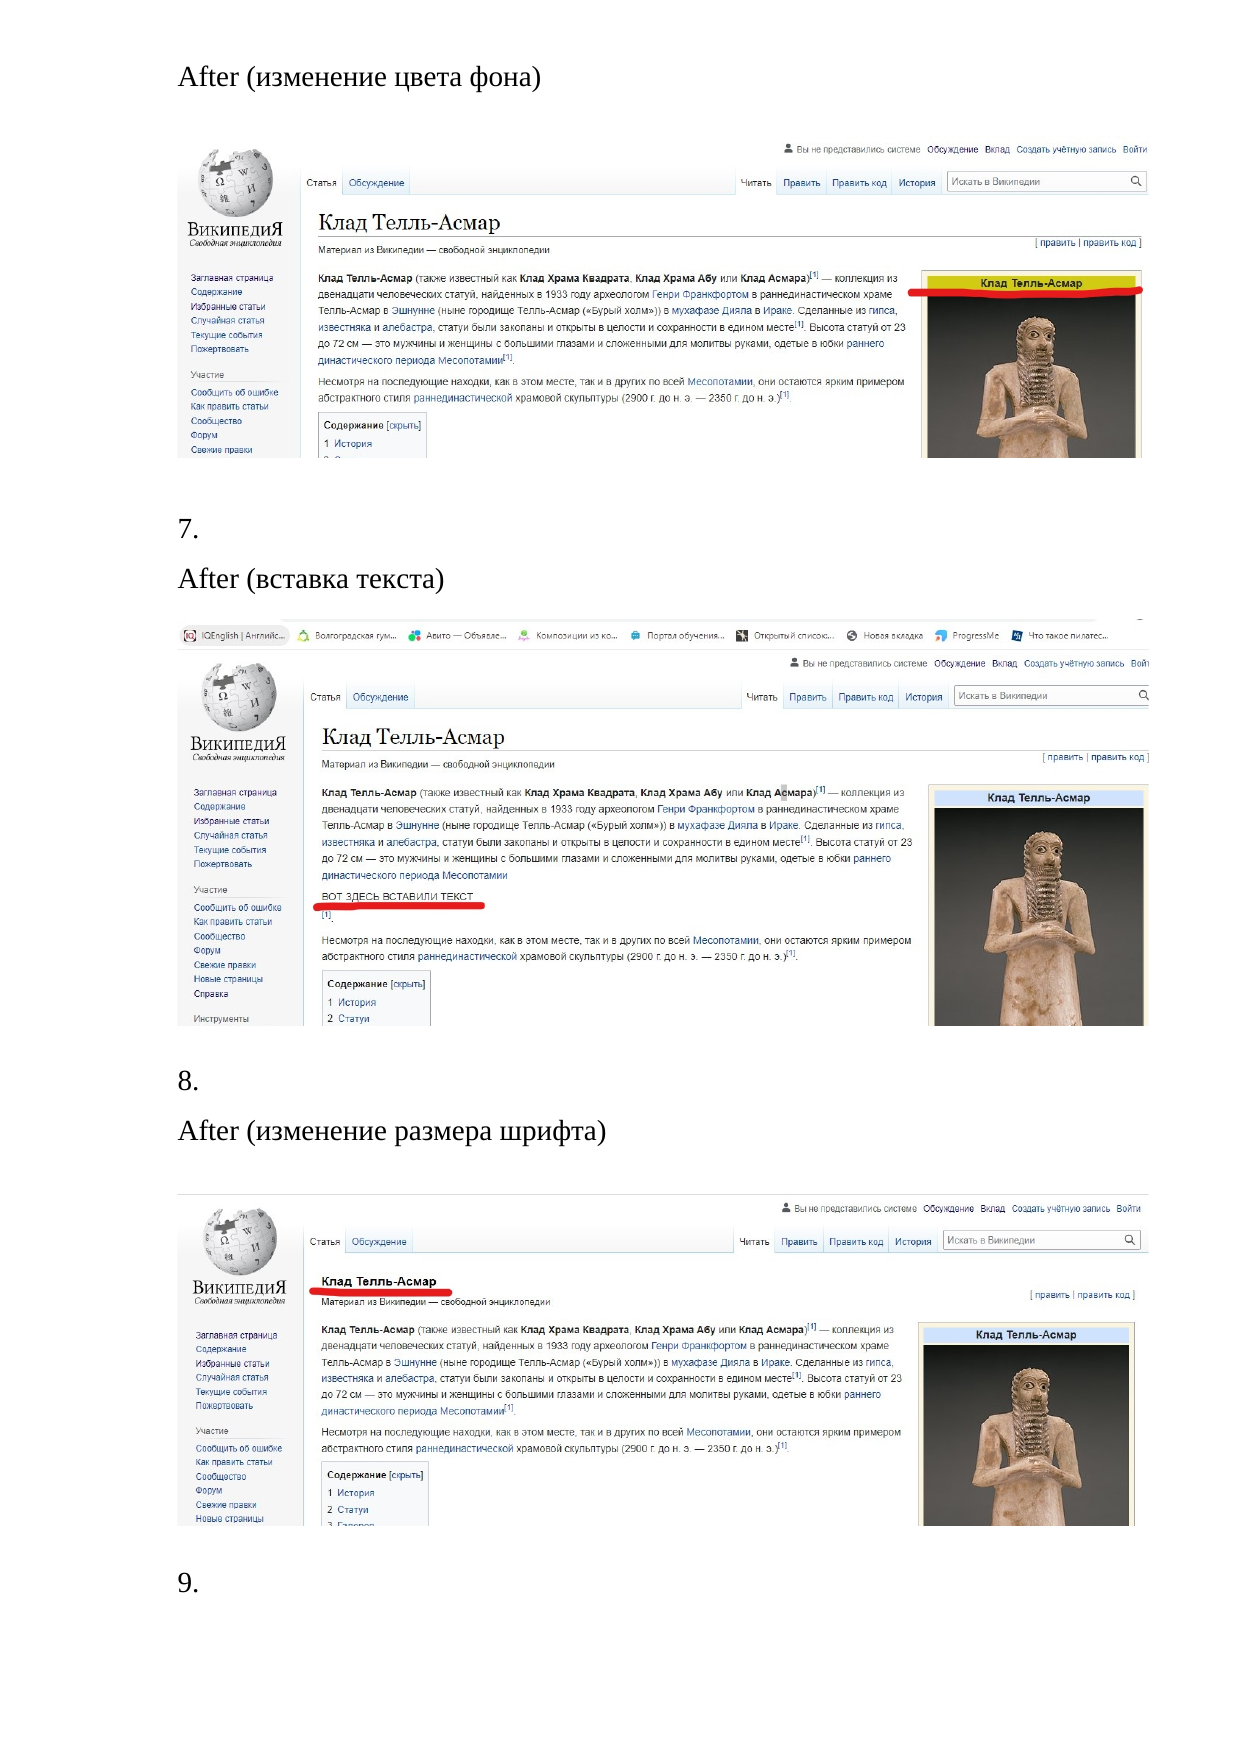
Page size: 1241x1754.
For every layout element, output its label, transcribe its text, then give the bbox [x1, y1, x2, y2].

text 9. [177, 1264, 1152, 1599]
text After (изменение цвета фона) [177, 59, 1152, 93]
text After (вставка текста) [177, 561, 1152, 595]
text After (изменение размера шрифта) [177, 1113, 1152, 1147]
picture [177, 619, 1148, 1026]
picture [177, 136, 1148, 458]
picture [177, 1191, 1148, 1526]
